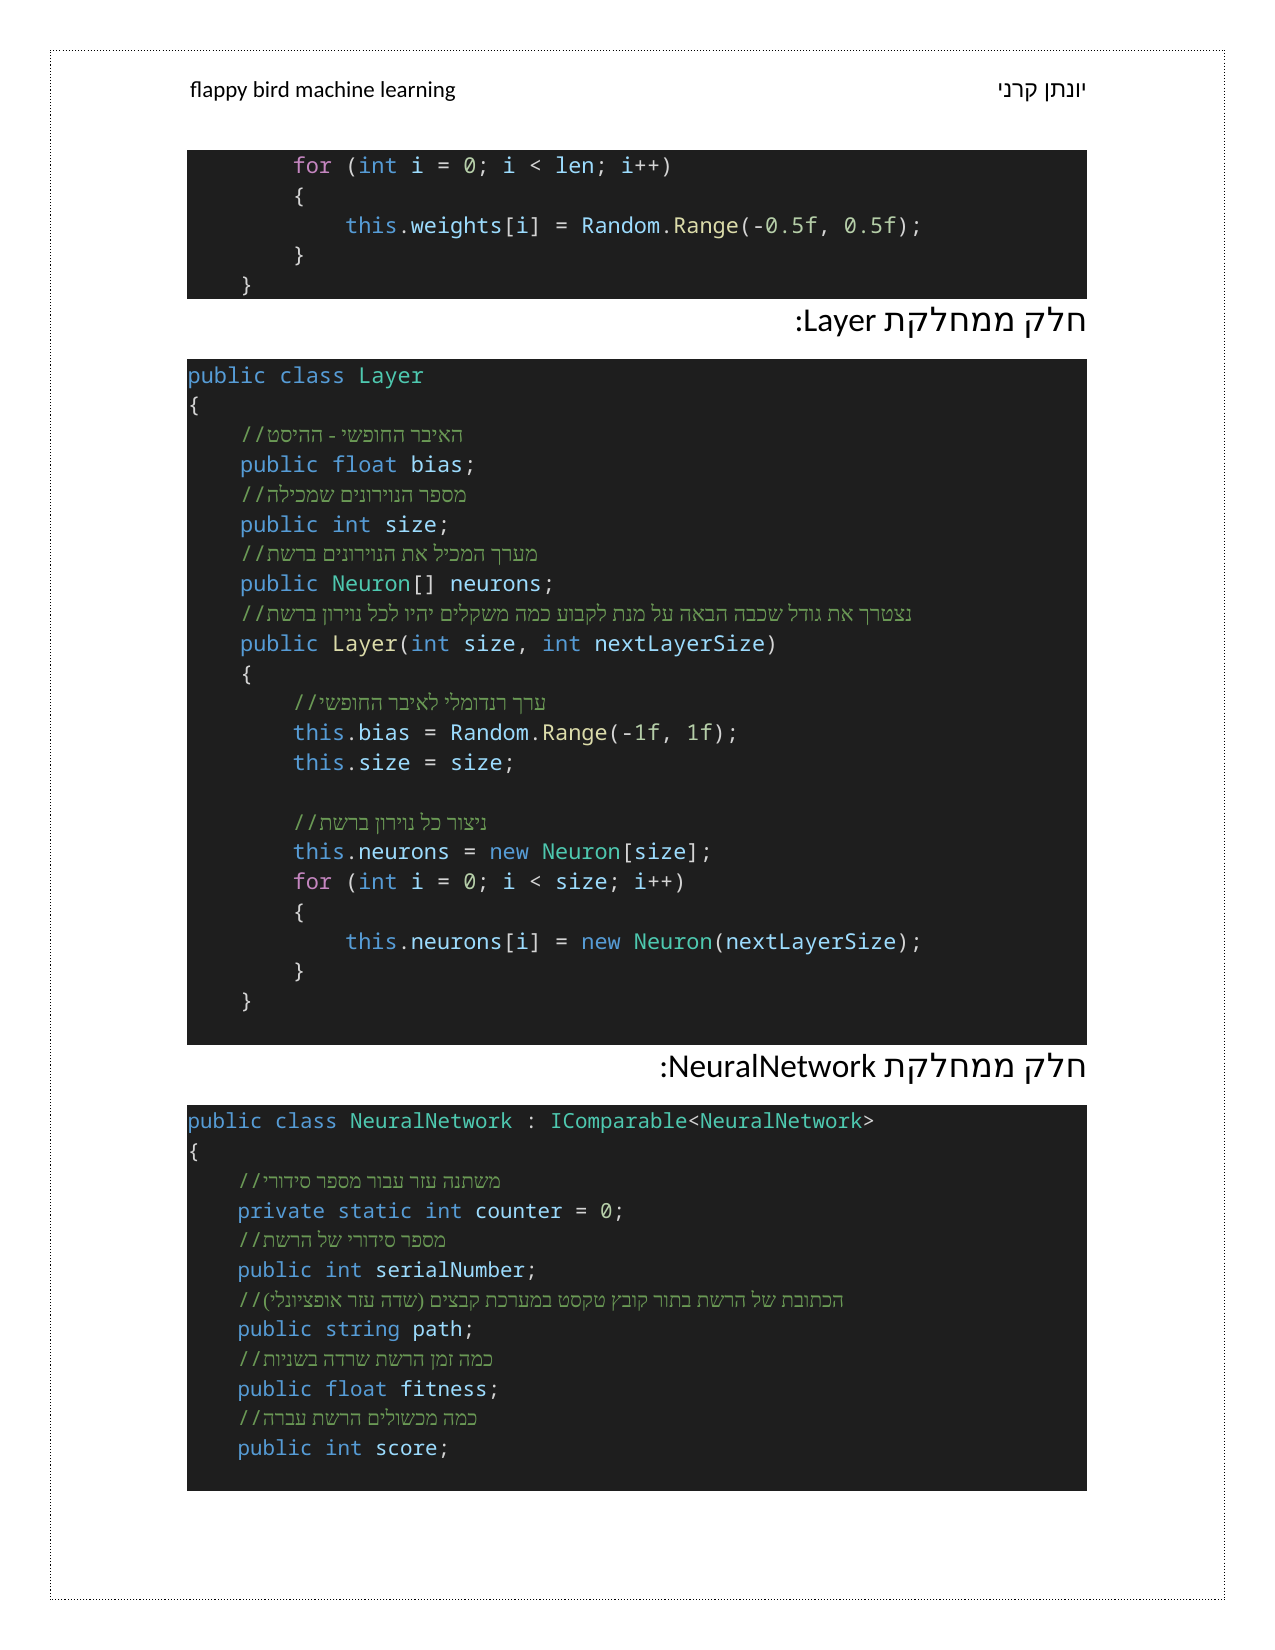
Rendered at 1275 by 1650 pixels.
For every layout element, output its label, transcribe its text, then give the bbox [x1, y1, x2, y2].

text } [187, 985, 1087, 1015]
text { [187, 657, 1087, 687]
text private static int counter = 0; [187, 1194, 1087, 1224]
text { [187, 896, 1087, 926]
text } [187, 955, 1087, 985]
text //ניצור כל נוירון ברשת [187, 806, 1087, 836]
text public int score; [187, 1432, 1087, 1462]
text this.weights[i] = Random.Range(-0.5f, 0.5f); [187, 209, 1087, 239]
text //האיבר החופשי - ההיסט [187, 419, 1087, 449]
text public int size; [187, 508, 1087, 538]
text this.size = size; [187, 747, 1087, 777]
text public class Layer [187, 359, 1087, 389]
text for (int i = 0; i < size; i++) [187, 866, 1087, 896]
text //משתנה עזר עבור מספר סידורי [187, 1165, 1087, 1194]
text חלק ממחלקת Layer: [187, 299, 1087, 340]
text //נצטרך את גודל שכבה הבאה על מנת לקבוע כמה משקלים יהיו לכל נוירון ברשת [187, 598, 1087, 628]
text public float bias; [187, 449, 1087, 479]
text //הכתובת של הרשת בתור קובץ טקסט במערכת קבצים (שדה עזר אופציונלי) [187, 1283, 1087, 1313]
text public string path; [187, 1313, 1087, 1343]
text //מערך המכיל את הנוירונים ברשת [187, 538, 1087, 568]
text { [187, 389, 1087, 419]
text //כמה זמן הרשת שרדה בשניות [187, 1343, 1087, 1373]
text } [187, 239, 1087, 269]
text public Layer(int size, int nextLayerSize) [187, 628, 1087, 657]
text this.bias = Random.Range(-1f, 1f); [187, 717, 1087, 747]
text //כמה מכשולים הרשת עברה [187, 1402, 1087, 1432]
text //מספר סידורי של הרשת [187, 1224, 1087, 1254]
text //מספר הנוירונים שמכילה [187, 479, 1087, 508]
text this.neurons = new Neuron[size]; [187, 836, 1087, 866]
text public Neuron[] neurons; [187, 568, 1087, 598]
text { [187, 180, 1087, 209]
text public float fitness; [187, 1373, 1087, 1402]
text { [187, 1135, 1087, 1165]
text //ערך רנדומלי לאיבר החופשי [187, 687, 1087, 717]
text public int serialNumber; [187, 1254, 1087, 1283]
text } [187, 269, 1087, 299]
text חלק ממחלקת NeuralNetwork: [187, 1045, 1087, 1086]
text for (int i = 0; i < len; i++) [187, 150, 1087, 180]
text this.neurons[i] = new Neuron(nextLayerSize); [187, 926, 1087, 955]
text public class NeuralNetwork : IComparable<NeuralNetwork> [187, 1105, 1087, 1135]
